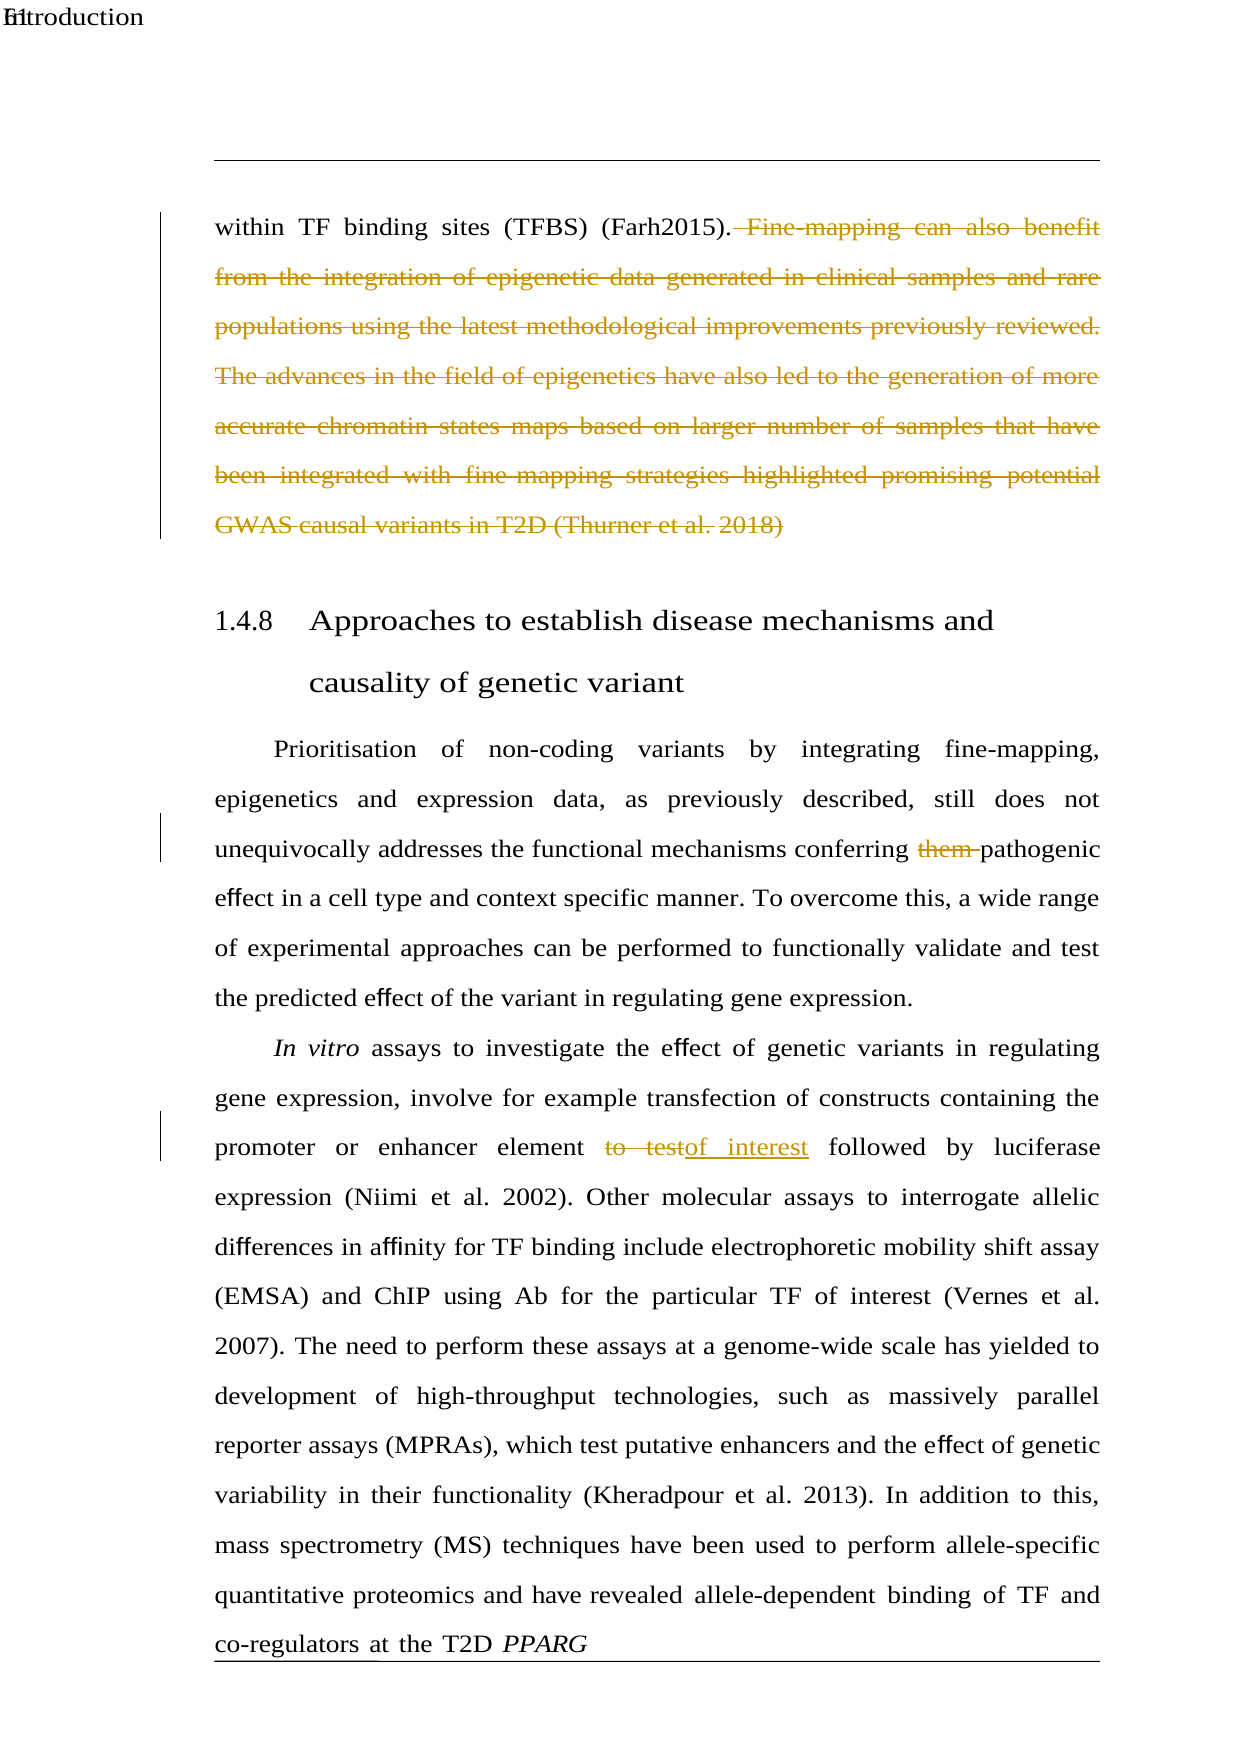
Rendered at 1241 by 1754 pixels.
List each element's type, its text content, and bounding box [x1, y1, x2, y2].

text Prioritisation of non-coding variants by integrating fine-mapping, epigenetics and expression data, as previously described, still does not unequivocally addresses the functional mechanisms conferring pathogenic effect in a cell type and context specific manner. To overcome this, a wide range of experimental approaches can be performed to functionally validate and test the predicted effect of the variant in regulating gene expression. [214, 734, 1101, 1012]
text within TF binding sites (TFBS) (Farh2015). [214, 278, 1100, 327]
text within TF binding sites (TFBS) (Farh2015). [214, 378, 1100, 426]
text within TF binding sites (TFBS) (Farh2015). [214, 328, 1100, 377]
text within TF binding sites (TFBS) (Farh2015). [214, 477, 1100, 539]
text within TF binding sites (TFBS) (Farh2015). [214, 212, 1100, 277]
text within TF binding sites (TFBS) (Farh2015). [214, 427, 1100, 476]
text In vitro assays to investigate the effect of genetic variants in regulating gene expression, involve for example transfection of constructs containing the promoter or enhancer element followed by luciferase expression (Niimi et al. 2002). Other molecular assays to interrogate allelic differences in affinity for TF binding include electrophoretic mobility shift assay (EMSA) and ChIP using Ab for the particular TF of interest (Vernes et al. 2007). The need to perform these assays at a genome-wide scale has yielded to development of high-throughput technologies, such as massively parallel reporter assays (MPRAs), which test putative enhancers and the effect of genetic variability in their functionality (Kheradpour et al. 2013). In addition to this, mass spectrometry (MS) techniques have been used to perform allele-specific quantitative proteomics and have revealed allele-dependent binding of TF and co-regulators at the T2D PPARG [214, 1033, 1101, 1658]
subtitle Approaches to establish disease mechanisms and causality of genetic variant [214, 603, 1104, 698]
